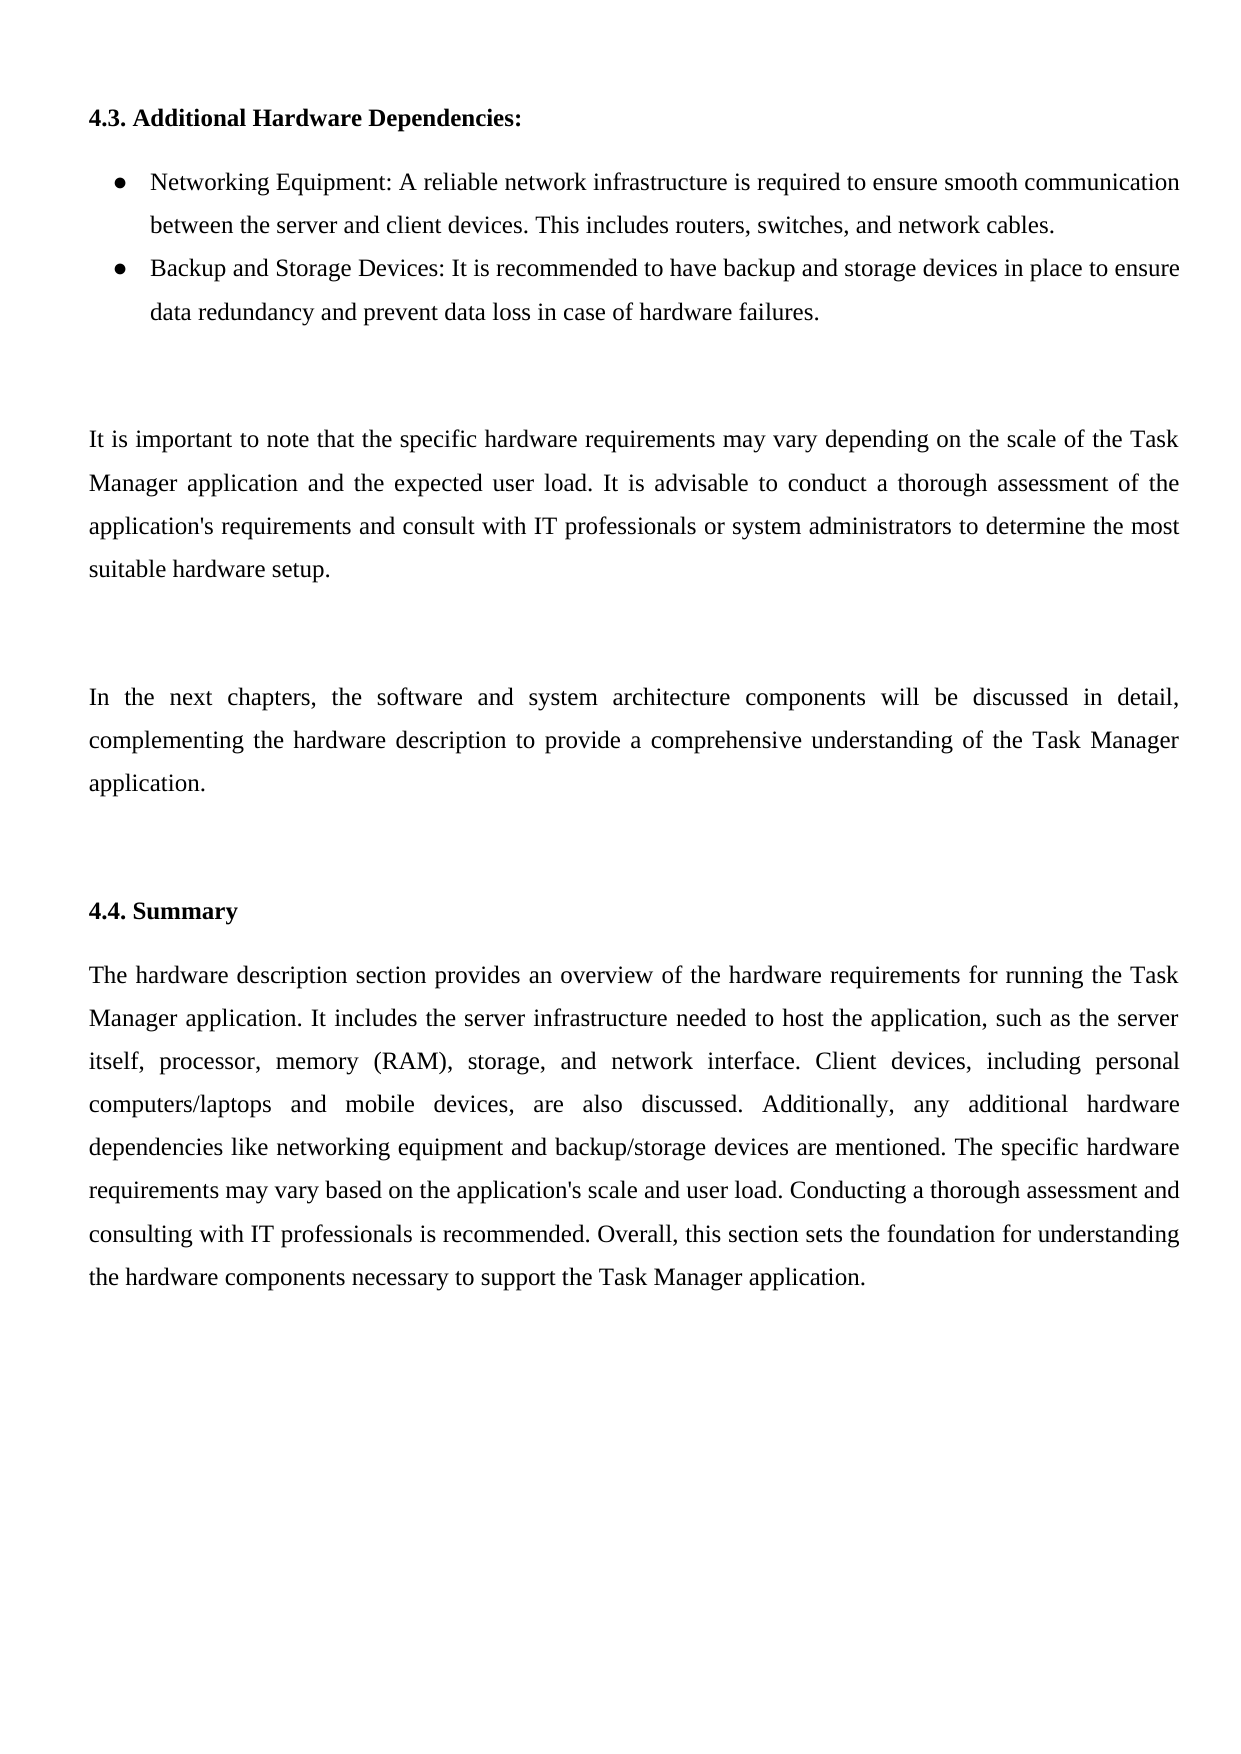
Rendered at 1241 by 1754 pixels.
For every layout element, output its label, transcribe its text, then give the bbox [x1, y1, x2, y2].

text 4.3. Additional Hardware Dependencies: [88, 103, 1181, 132]
list Backup and Storage Devices: It is recommended to have backup and storage devices in place to ensure data redundancy and prevent data loss in case of hardware failures. [112, 253, 1181, 325]
text 4.4. Summary [88, 896, 1181, 925]
text It is important to note that the specific hardware requirements may vary depending on the scale of the Task Manager application and the expected user load. It is advisable to conduct a thorough assessment of the application's requirements and consult with IT professionals or system administrators to determine the most suitable hardware setup. [88, 424, 1181, 583]
text In the next chapters, the software and system architecture components will be discussed in detail, complementing the hardware description to provide a comprehensive understanding of the Task Manager application. [88, 682, 1181, 797]
list Networking Equipment: A reliable network infrastructure is required to ensure smooth communication between the server and client devices. This includes routers, switches, and network cables. [112, 167, 1181, 239]
text The hardware description section provides an overview of the hardware requirements for running the Task Manager application. It includes the server infrastructure needed to host the application, such as the server itself, processor, memory (RAM), storage, and network interface. Client devices, including personal computers/laptops and mobile devices, are also discussed. Additionally, any additional hardware dependencies like networking equipment and backup/storage devices are mentioned. The specific hardware requirements may vary based on the application's scale and user load. Conducting a thorough assessment and consulting with IT professionals is recommended. Overall, this section sets the foundation for understanding the hardware components necessary to support the Task Manager application. [88, 960, 1181, 1291]
